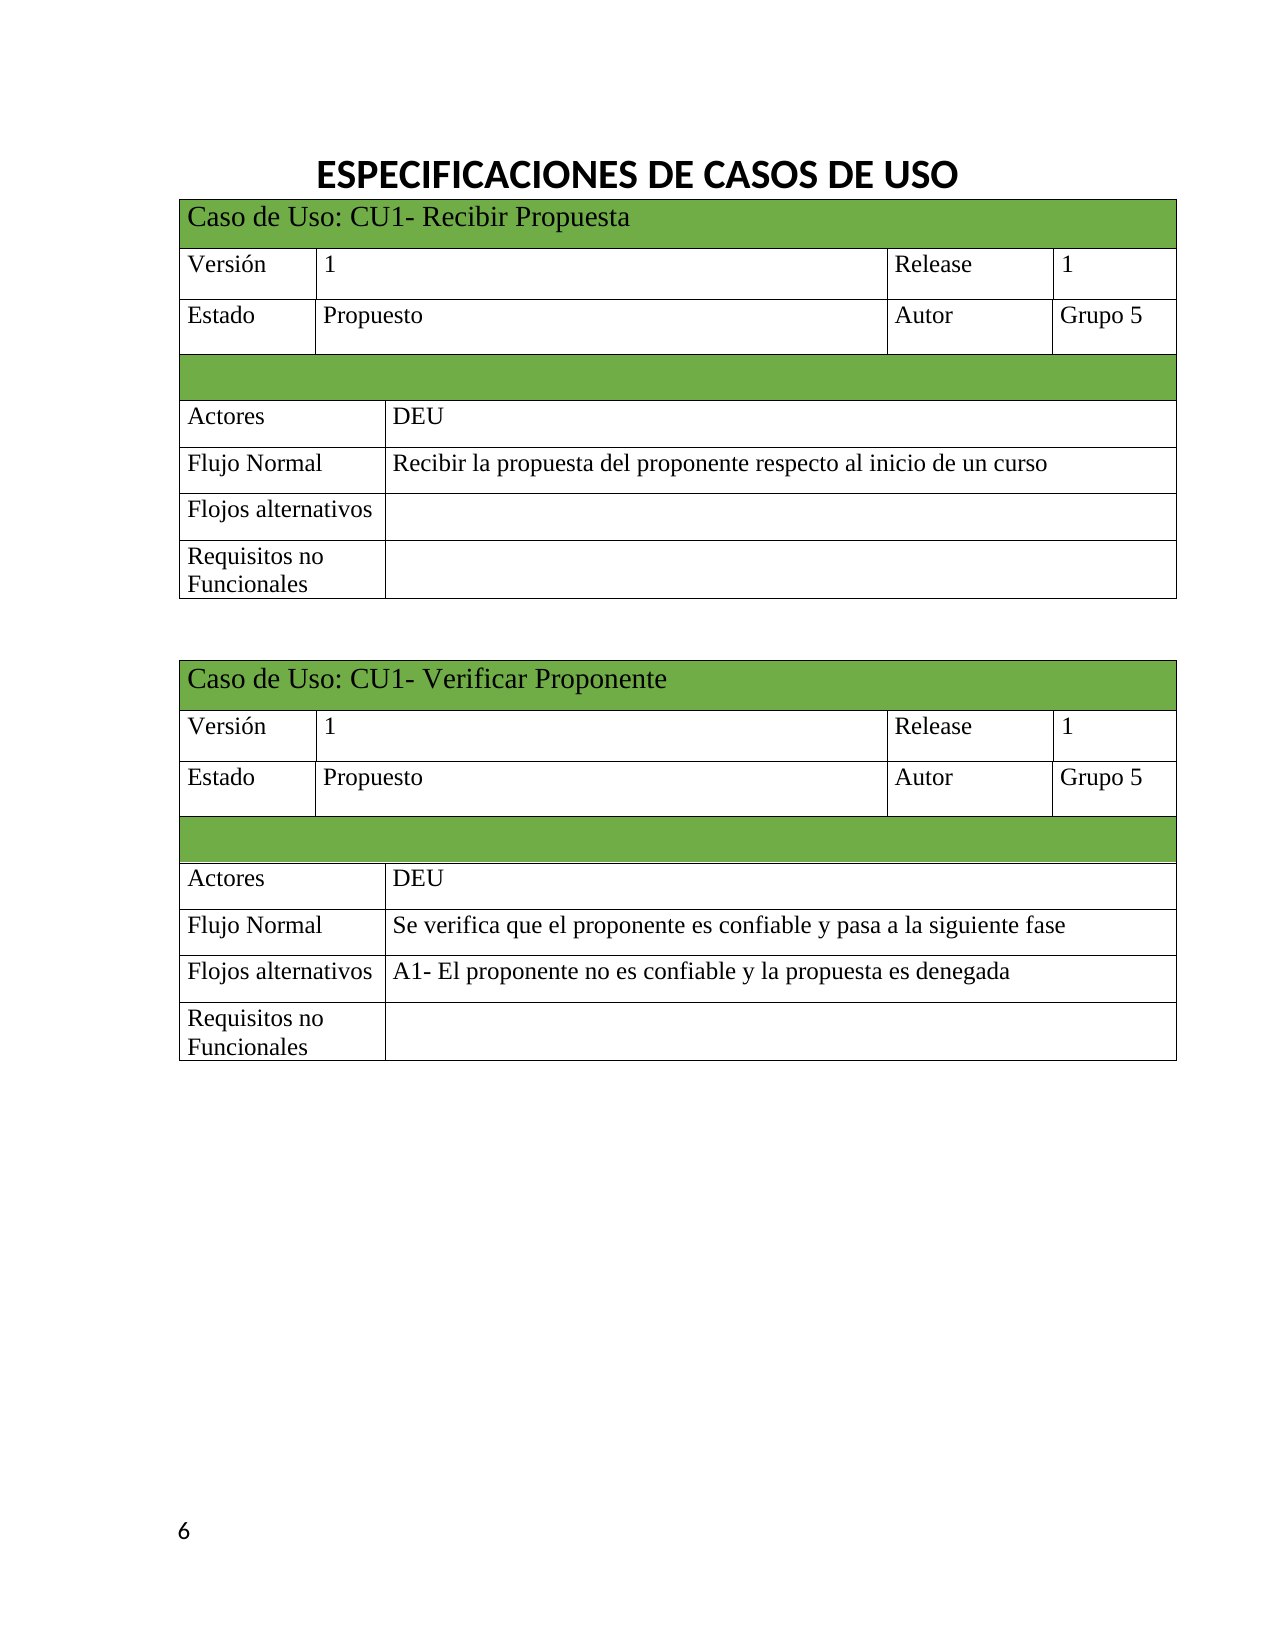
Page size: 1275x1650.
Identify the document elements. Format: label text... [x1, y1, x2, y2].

table_cell Recibir la propuesta del proponente respecto al inicio de un curso [386, 448, 1176, 493]
table_cell Estado [180, 300, 315, 354]
table_header Caso de Uso: CU1- Verificar Proponente [180, 661, 1176, 710]
table_cell Actores [180, 864, 385, 909]
table_cell 1 [317, 249, 887, 299]
table_cell Flujo Normal [180, 910, 385, 955]
table_cell [386, 494, 1176, 540]
table_cell Flojos alternativos [180, 956, 385, 1002]
table_header Caso de Uso: CU1- Recibir Propuesta [180, 200, 1176, 248]
table_cell [180, 355, 1176, 400]
table_cell Estado [180, 762, 315, 816]
table_cell Se verifica que el proponente es confiable y pasa a la siguiente fase [386, 910, 1176, 955]
table_cell Grupo 5 [1053, 300, 1176, 354]
table_cell Propuesto [316, 300, 887, 354]
table_cell Release [888, 249, 1053, 299]
table_cell [386, 1003, 1176, 1060]
table_cell DEU [386, 864, 1176, 909]
table_cell Versión [180, 249, 316, 299]
table_cell Actores [180, 401, 385, 447]
table_cell DEU [386, 401, 1176, 447]
table_cell 1 [317, 711, 887, 761]
table_cell Requisitos no Funcionales [180, 1003, 385, 1060]
table_cell Release [888, 711, 1053, 761]
table_cell Flojos alternativos [180, 494, 385, 540]
table_cell Requisitos no Funcionales [180, 541, 385, 598]
table_cell Versión [180, 711, 316, 761]
table_cell 1 [1054, 249, 1176, 299]
table_cell [180, 817, 1176, 862]
table_cell Autor [888, 762, 1052, 816]
table_cell A1- El proponente no es confiable y la propuesta es denegada [386, 956, 1176, 1002]
text ESPECIFICACIONES DE CASOS DE USO [177, 148, 1098, 198]
table_cell Grupo 5 [1053, 762, 1176, 816]
table_cell Flujo Normal [180, 448, 385, 493]
table_cell [386, 541, 1176, 598]
table_cell Autor [888, 300, 1052, 354]
table_cell 1 [1054, 711, 1176, 761]
table_cell Propuesto [316, 762, 887, 816]
